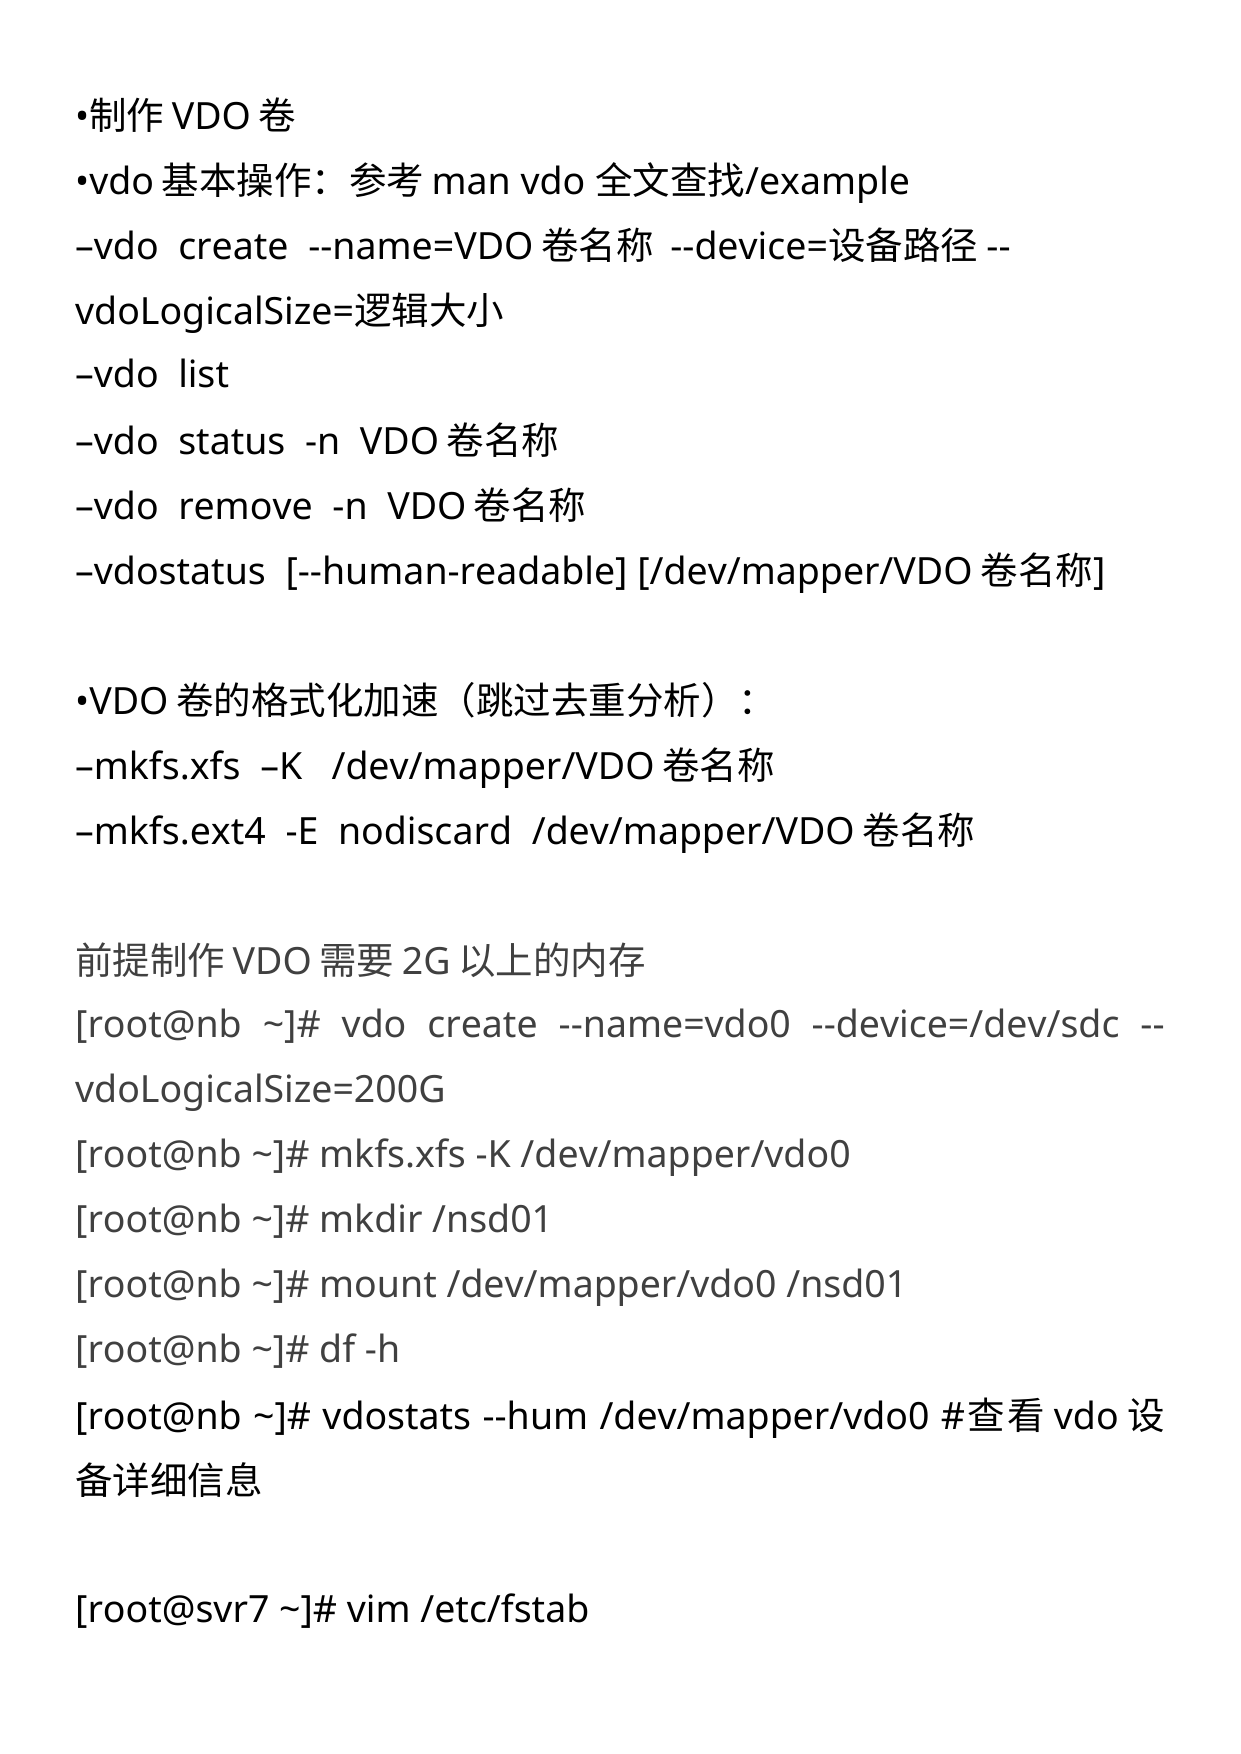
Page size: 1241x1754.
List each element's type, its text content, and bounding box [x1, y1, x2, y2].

text [root@nb ~]# mkdir /nsd01 [75, 1186, 1165, 1251]
text –vdo list [75, 341, 1165, 406]
text [root@svr7 ~]# vim /etc/fstab [75, 1576, 1165, 1641]
text 前提制作VDO需要2G以上的内存 [75, 926, 1165, 991]
text •VDO卷的格式化加速（跳过去重分析）： [75, 666, 1165, 731]
text •制作VDO卷 [75, 81, 1165, 146]
text –vdo status -n VDO卷名称 [75, 406, 1165, 471]
text •vdo基本操作：参考man vdo 全文查找/example [75, 146, 1165, 211]
text –vdo create --name=VDO卷名称 --device=设备路径 --vdoLogicalSize=逻辑大小 [75, 211, 1165, 341]
text [root@nb ~]# vdostats --hum /dev/mapper/vdo0 #查看vdo设备详细信息 [75, 1381, 1165, 1511]
text –mkfs.ext4 -E nodiscard /dev/mapper/VDO卷名称 [75, 796, 1165, 861]
text [root@nb ~]# df -h [75, 1316, 1165, 1381]
text [root@nb ~]# vdo create --name=vdo0 --device=/dev/sdc --vdoLogicalSize=200G [75, 991, 1165, 1121]
text [root@nb ~]# mkfs.xfs -K /dev/mapper/vdo0 [75, 1121, 1165, 1186]
text –vdostatus [--human-readable] [/dev/mapper/VDO卷名称] [75, 536, 1165, 601]
text –vdo remove -n VDO卷名称 [75, 471, 1165, 536]
text [root@nb ~]# mount /dev/mapper/vdo0 /nsd01 [75, 1251, 1165, 1316]
text –mkfs.xfs –K /dev/mapper/VDO卷名称 [75, 731, 1165, 796]
